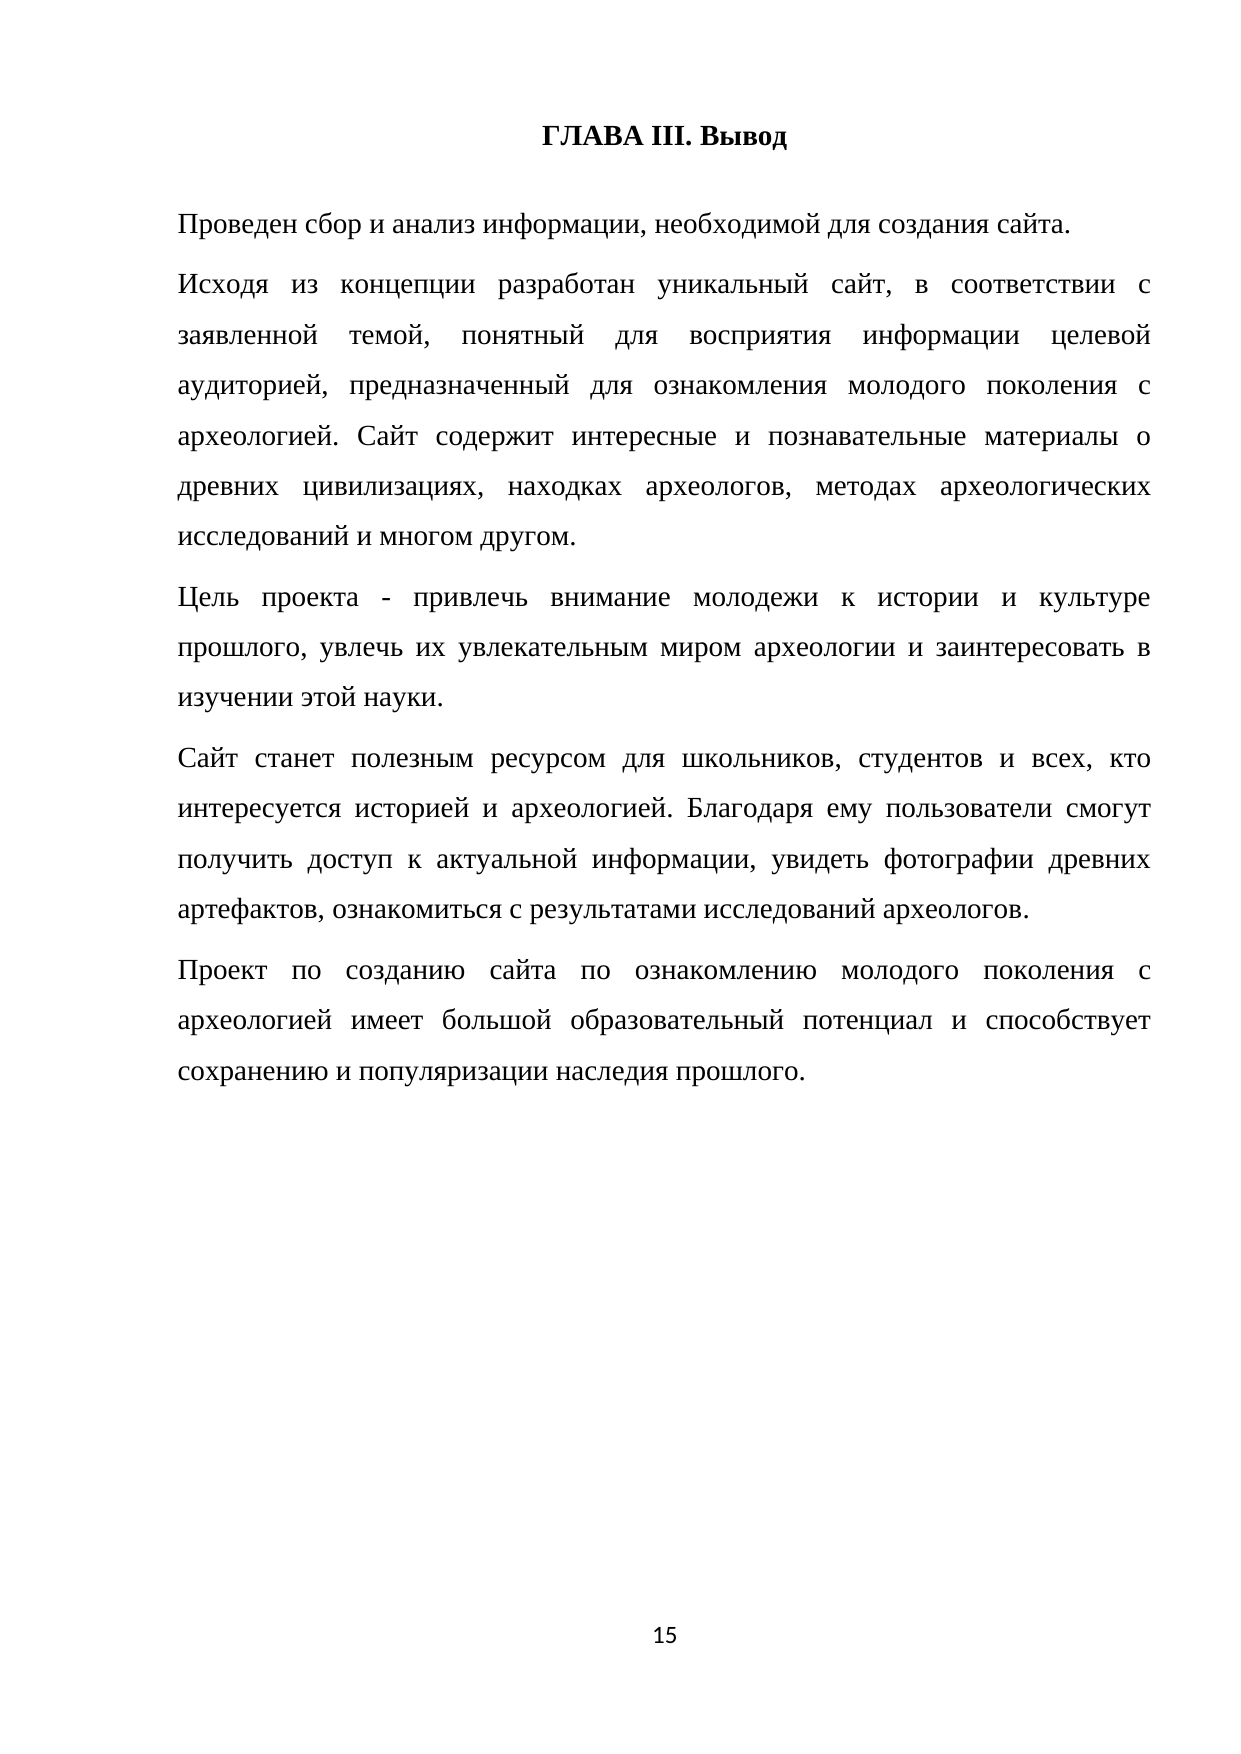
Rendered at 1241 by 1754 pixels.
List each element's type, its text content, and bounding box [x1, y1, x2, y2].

text Сайт станет полезным ресурсом для школьников, студентов и всех, кто интересуется историей и археологией. Благодаря ему пользователи смогут получить доступ к актуальной информации, увидеть фотографии древних артефактов, ознакомиться с результатами исследований археологов. [177, 740, 1152, 925]
text Проведен сбор и анализ информации, необходимой для создания сайта. [177, 206, 1152, 239]
text Исходя из концепции разработан уникальный сайт, в соответствии с заявленной темой, понятный для восприятия информации целевой аудиторией, предназначенный для ознакомления молодого поколения с археологией. Сайт содержит интересные и познавательные материалы о древних цивилизациях, находках археологов, методах археологических исследований и многом другом. [177, 267, 1152, 552]
subtitle ГЛАВА III. Вывод [177, 118, 1152, 152]
text Проект по созданию сайта по ознакомлению молодого поколения с археологией имеет большой образовательный потенциал и способствует сохранению и популяризации наследия прошлого. [177, 952, 1152, 1086]
text Цель проекта - привлечь внимание молодежи к истории и культуре прошлого, увлечь их увлекательным миром археологии и заинтересовать в изучении этой науки. [177, 579, 1152, 713]
